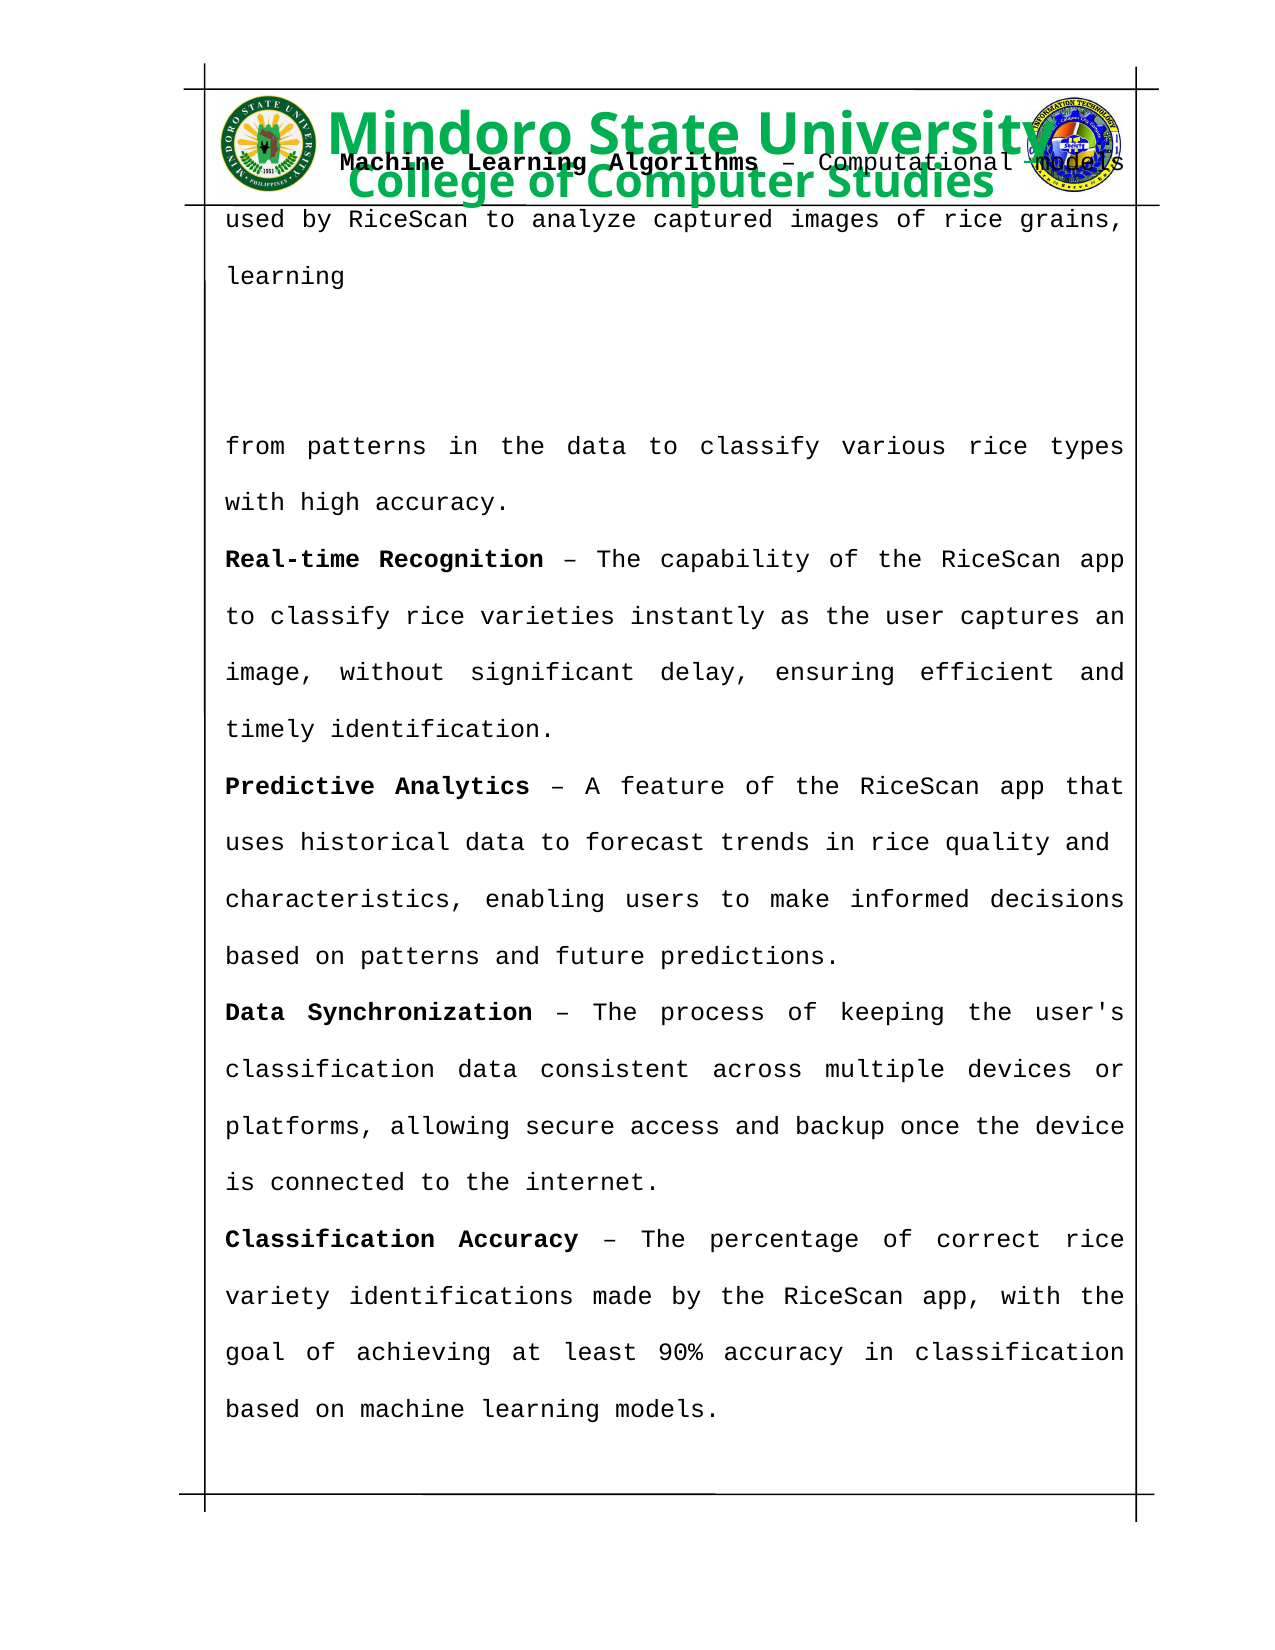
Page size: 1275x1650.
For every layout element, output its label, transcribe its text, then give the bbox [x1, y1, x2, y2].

text Predictive Analytics – A feature of the RiceScan app that uses historical data to forecast trends in rice quality and [225, 773, 1125, 858]
text Real-time Recognition – The capability of the RiceScan app to classify rice varieties instantly as the user captures an image, without significant delay, ensuring efficient and timely identification. [225, 547, 1125, 745]
text characteristics, enabling users to make informed decisions based on patterns and future predictions. [225, 887, 1125, 972]
text from patterns in the data to classify various rice types with high accuracy. [225, 433, 1125, 518]
text Data Synchronization – The process of keeping the user's classification data consistent across multiple devices or platforms, allowing secure access and backup once the device is connected to the internet. [225, 1000, 1125, 1198]
text Classification Accuracy – The percentage of correct rice variety identifications made by the RiceScan app, with the goal of achieving at least 90% accuracy in classification based on machine learning models. [225, 1227, 1125, 1425]
picture [1026, 96, 1122, 150]
text Machine Learning Algorithms – Computational models used by RiceScan to analyze captured images of rice grains, learning [225, 150, 1125, 292]
picture [1026, 133, 1033, 150]
picture [216, 91, 321, 196]
